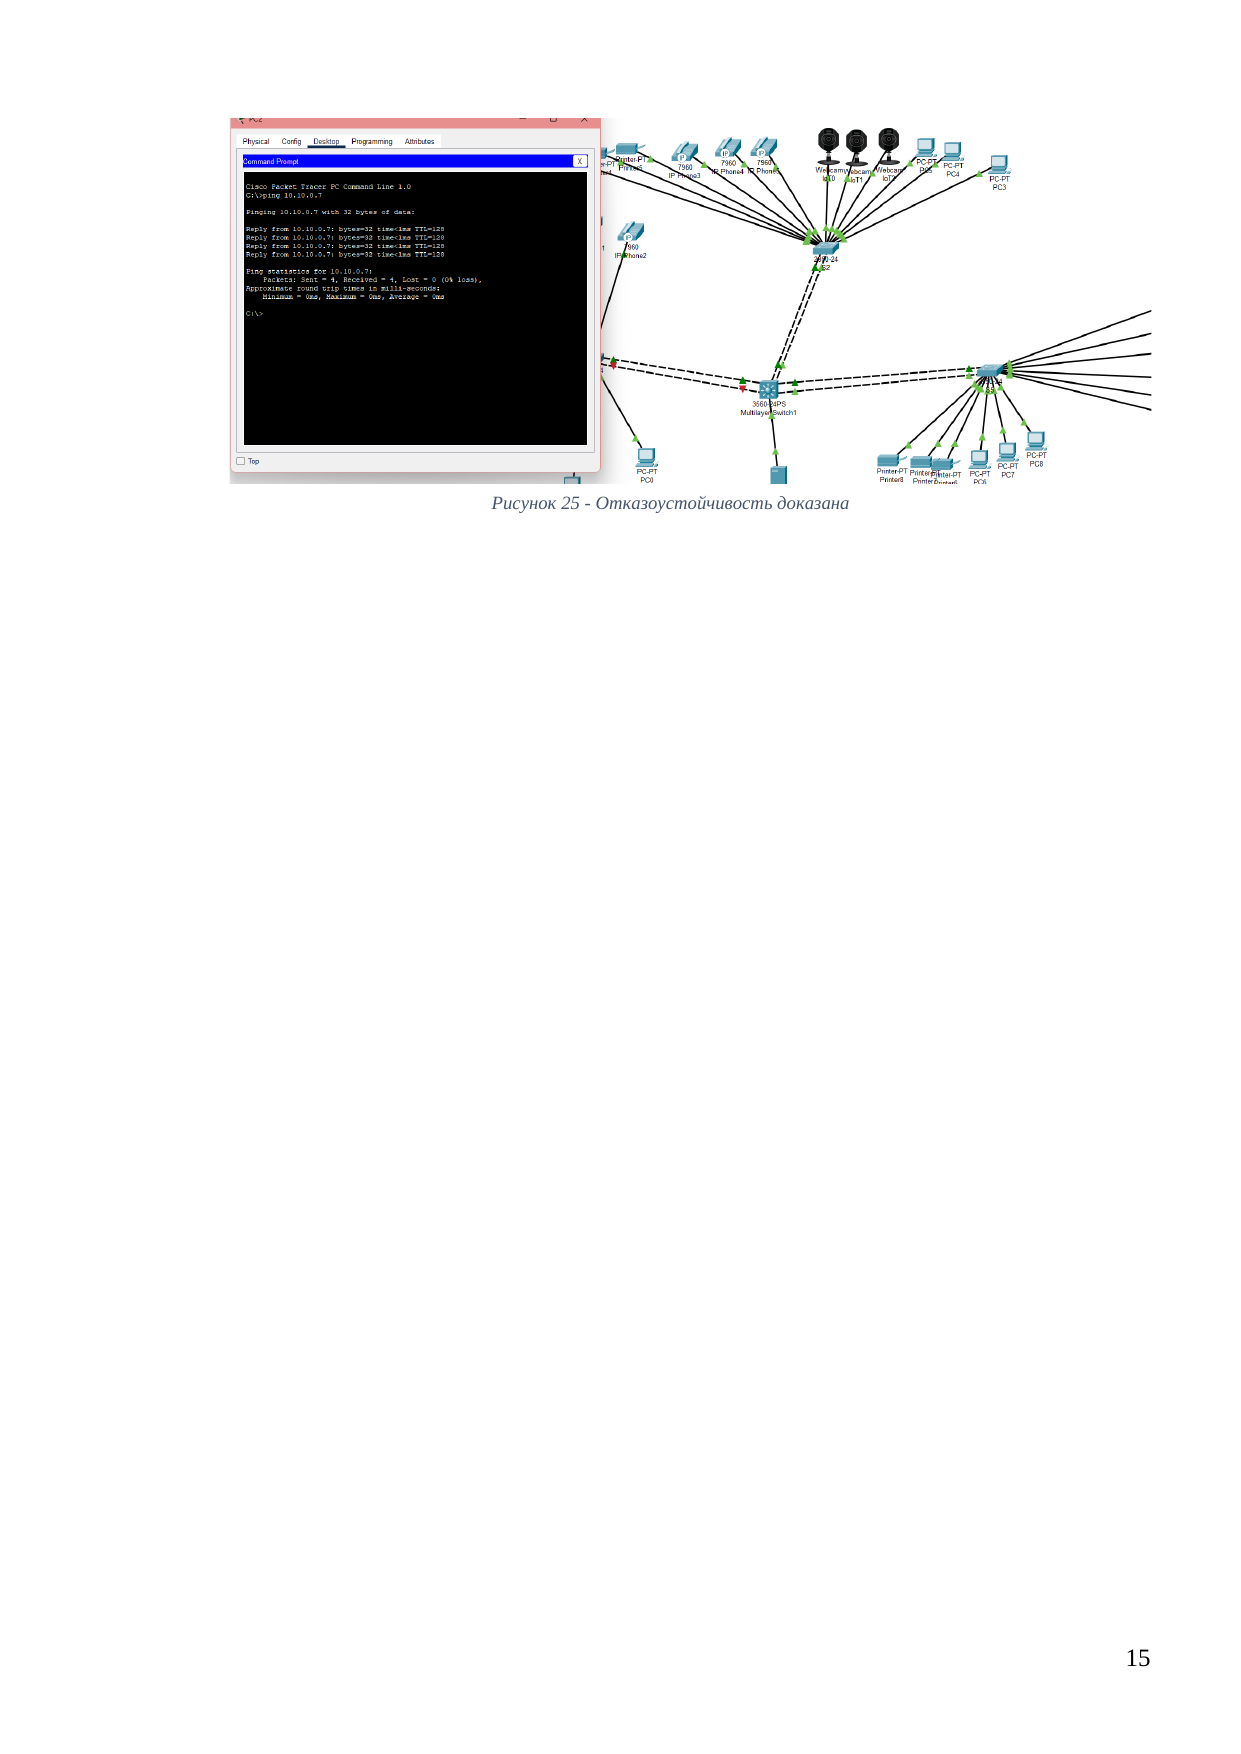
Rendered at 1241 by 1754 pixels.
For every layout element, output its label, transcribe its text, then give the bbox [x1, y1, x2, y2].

picture [229, 118, 1152, 484]
text Рисунок 25 - Отказоустойчивость доказана [118, 492, 1150, 513]
